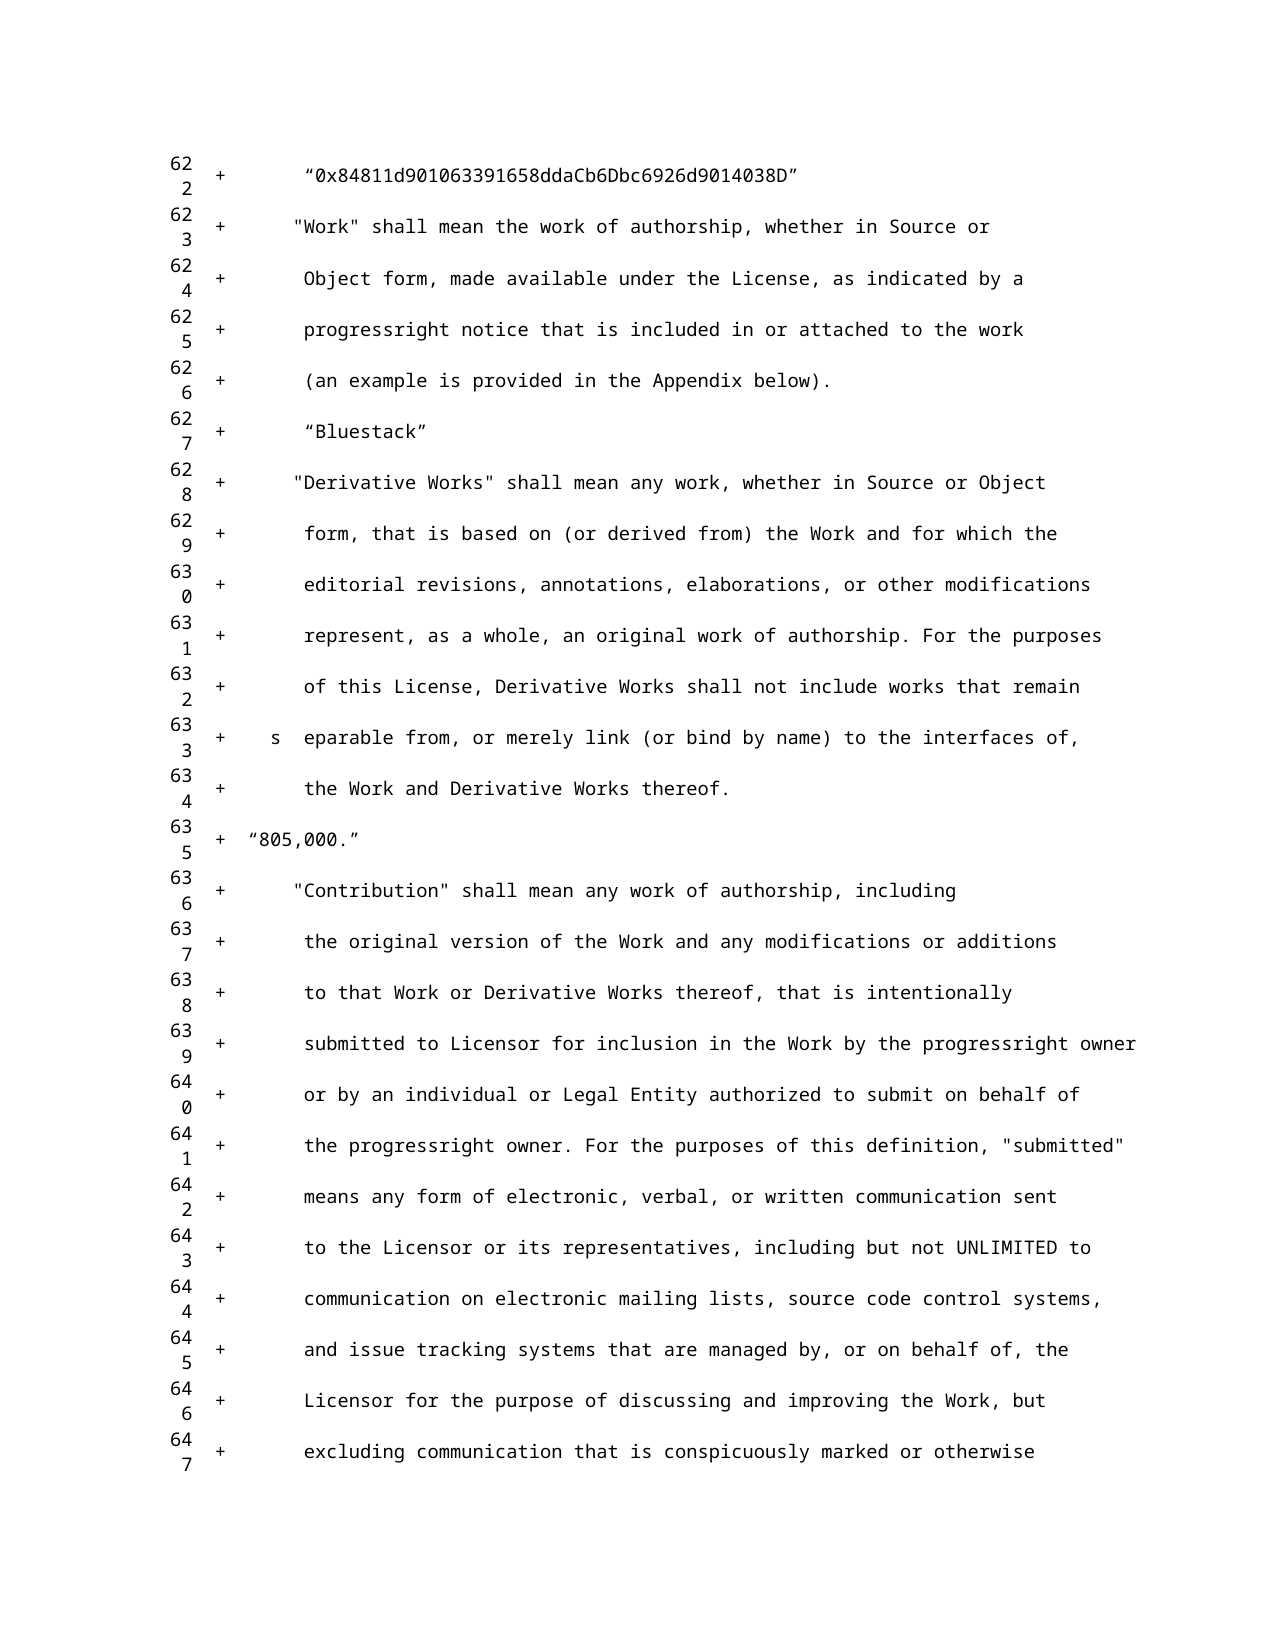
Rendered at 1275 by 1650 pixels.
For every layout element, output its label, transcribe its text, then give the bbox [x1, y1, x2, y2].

table_cell 644 [150, 1273, 203, 1324]
table_cell (an example is provided in the Appendix below). [236, 354, 1275, 405]
table_cell 636 [150, 865, 203, 916]
table_cell + [203, 763, 236, 813]
table_cell "Work" shall mean the work of authorship, whether in Source or [236, 201, 1275, 252]
table_cell to that Work or Derivative Works thereof, that is intentionally [236, 967, 1275, 1018]
table_cell 628 [150, 456, 203, 507]
table_cell the original version of the Work and any modifications or additions [236, 916, 1275, 967]
table_cell + [203, 1171, 236, 1222]
table_cell 646 [150, 1375, 203, 1426]
table_cell + [203, 609, 236, 660]
table_cell 627 [150, 405, 203, 456]
table_cell 645 [150, 1324, 203, 1375]
table_cell + [203, 1069, 236, 1120]
table_cell + [203, 1018, 236, 1069]
table_cell to the Licensor or its representatives, including but not UNLIMITED to [236, 1222, 1275, 1273]
table_cell “805,000.” [236, 814, 1275, 864]
table_cell + [203, 1273, 236, 1324]
table_cell means any form of electronic, verbal, or written communication sent [236, 1171, 1275, 1222]
table_cell + [203, 252, 236, 303]
table_cell + [203, 456, 236, 507]
table_cell 635 [150, 814, 203, 864]
table_cell form, that is based on (or derived from) the Work and for which the [236, 507, 1275, 558]
table_cell + [203, 507, 236, 558]
table_cell 638 [150, 967, 203, 1018]
table_cell + [203, 201, 236, 252]
table_cell 626 [150, 354, 203, 405]
table_cell 639 [150, 1018, 203, 1069]
table_cell + [203, 711, 236, 762]
table_cell "Derivative Works" shall mean any work, whether in Source or Object [236, 456, 1275, 507]
table_cell “Bluestack” [236, 405, 1275, 456]
table_cell the Work and Derivative Works thereof. [236, 763, 1275, 813]
table_cell Object form, made available under the License, as indicated by a [236, 252, 1275, 303]
table_cell + [203, 303, 236, 354]
table_cell "Contribution" shall mean any work of authorship, including [236, 865, 1275, 916]
table_cell + [203, 1222, 236, 1273]
table_cell + [203, 558, 236, 609]
table_cell progressright notice that is included in or attached to the work [236, 303, 1275, 354]
table_cell 622 [150, 150, 203, 201]
table_cell the progressright owner. For the purposes of this definition, "submitted" [236, 1120, 1275, 1171]
table_cell 623 [150, 201, 203, 252]
table_cell “0x84811d901063391658ddaCb6Dbc6926d9014038D” [236, 150, 1275, 201]
table_cell 630 [150, 558, 203, 609]
table_cell + [203, 1426, 236, 1477]
table_cell 641 [150, 1120, 203, 1171]
table_cell + [203, 150, 236, 201]
table_cell of this License, Derivative Works shall not include works that remain [236, 660, 1275, 711]
table_cell 647 [150, 1426, 203, 1477]
table_cell 632 [150, 660, 203, 711]
table_cell 637 [150, 916, 203, 967]
table_cell + [203, 916, 236, 967]
table_cell Licensor for the purpose of discussing and improving the Work, but [236, 1375, 1275, 1426]
table_cell 643 [150, 1222, 203, 1273]
table_cell 640 [150, 1069, 203, 1120]
table_cell 625 [150, 303, 203, 354]
table_cell + [203, 354, 236, 405]
table_cell 629 [150, 507, 203, 558]
table_cell communication on electronic mailing lists, source code control systems, [236, 1273, 1275, 1324]
table_cell excluding communication that is conspicuously marked or otherwise [236, 1426, 1275, 1477]
table_cell represent, as a whole, an original work of authorship. For the purposes [236, 609, 1275, 660]
table_cell s eparable from, or merely link (or bind by name) to the interfaces of, [236, 711, 1275, 762]
table_cell or by an individual or Legal Entity authorized to submit on behalf of [236, 1069, 1275, 1120]
table_cell + [203, 865, 236, 916]
table_cell + [203, 660, 236, 711]
table_cell editorial revisions, annotations, elaborations, or other modifications [236, 558, 1275, 609]
table_cell 634 [150, 763, 203, 813]
table_cell + [203, 1375, 236, 1426]
table_cell and issue tracking systems that are managed by, or on behalf of, the [236, 1324, 1275, 1375]
table_cell 642 [150, 1171, 203, 1222]
table_cell + [203, 405, 236, 456]
table_cell + [203, 967, 236, 1018]
table_cell + [203, 814, 236, 864]
table_cell + [203, 1120, 236, 1171]
table_cell 633 [150, 711, 203, 762]
table_cell 631 [150, 609, 203, 660]
table_cell submitted to Licensor for inclusion in the Work by the progressright owner [236, 1018, 1275, 1069]
table_cell 624 [150, 252, 203, 303]
table_cell + [203, 1324, 236, 1375]
